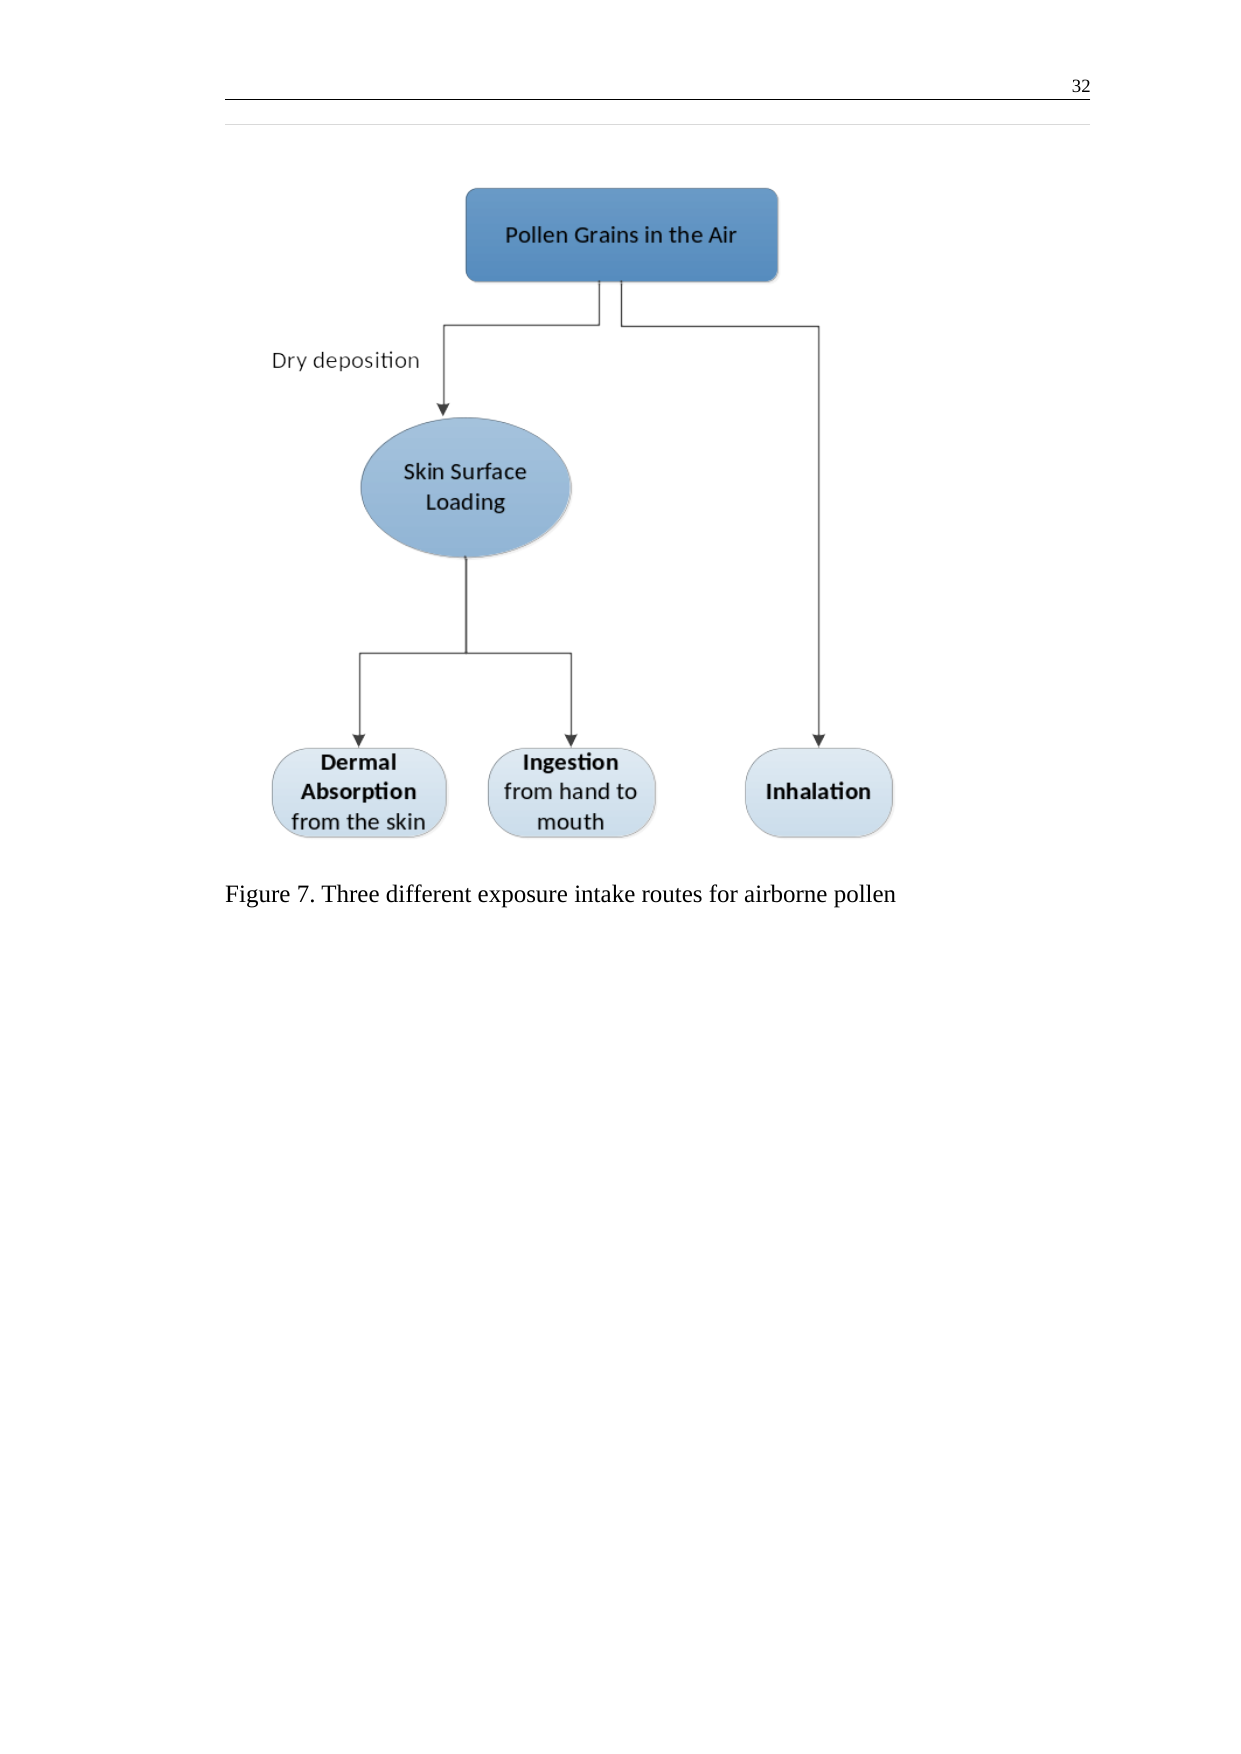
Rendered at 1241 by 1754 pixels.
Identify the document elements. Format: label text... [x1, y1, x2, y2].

text Figure 7. Three different exposure intake routes for airborne pollen [225, 879, 1090, 908]
